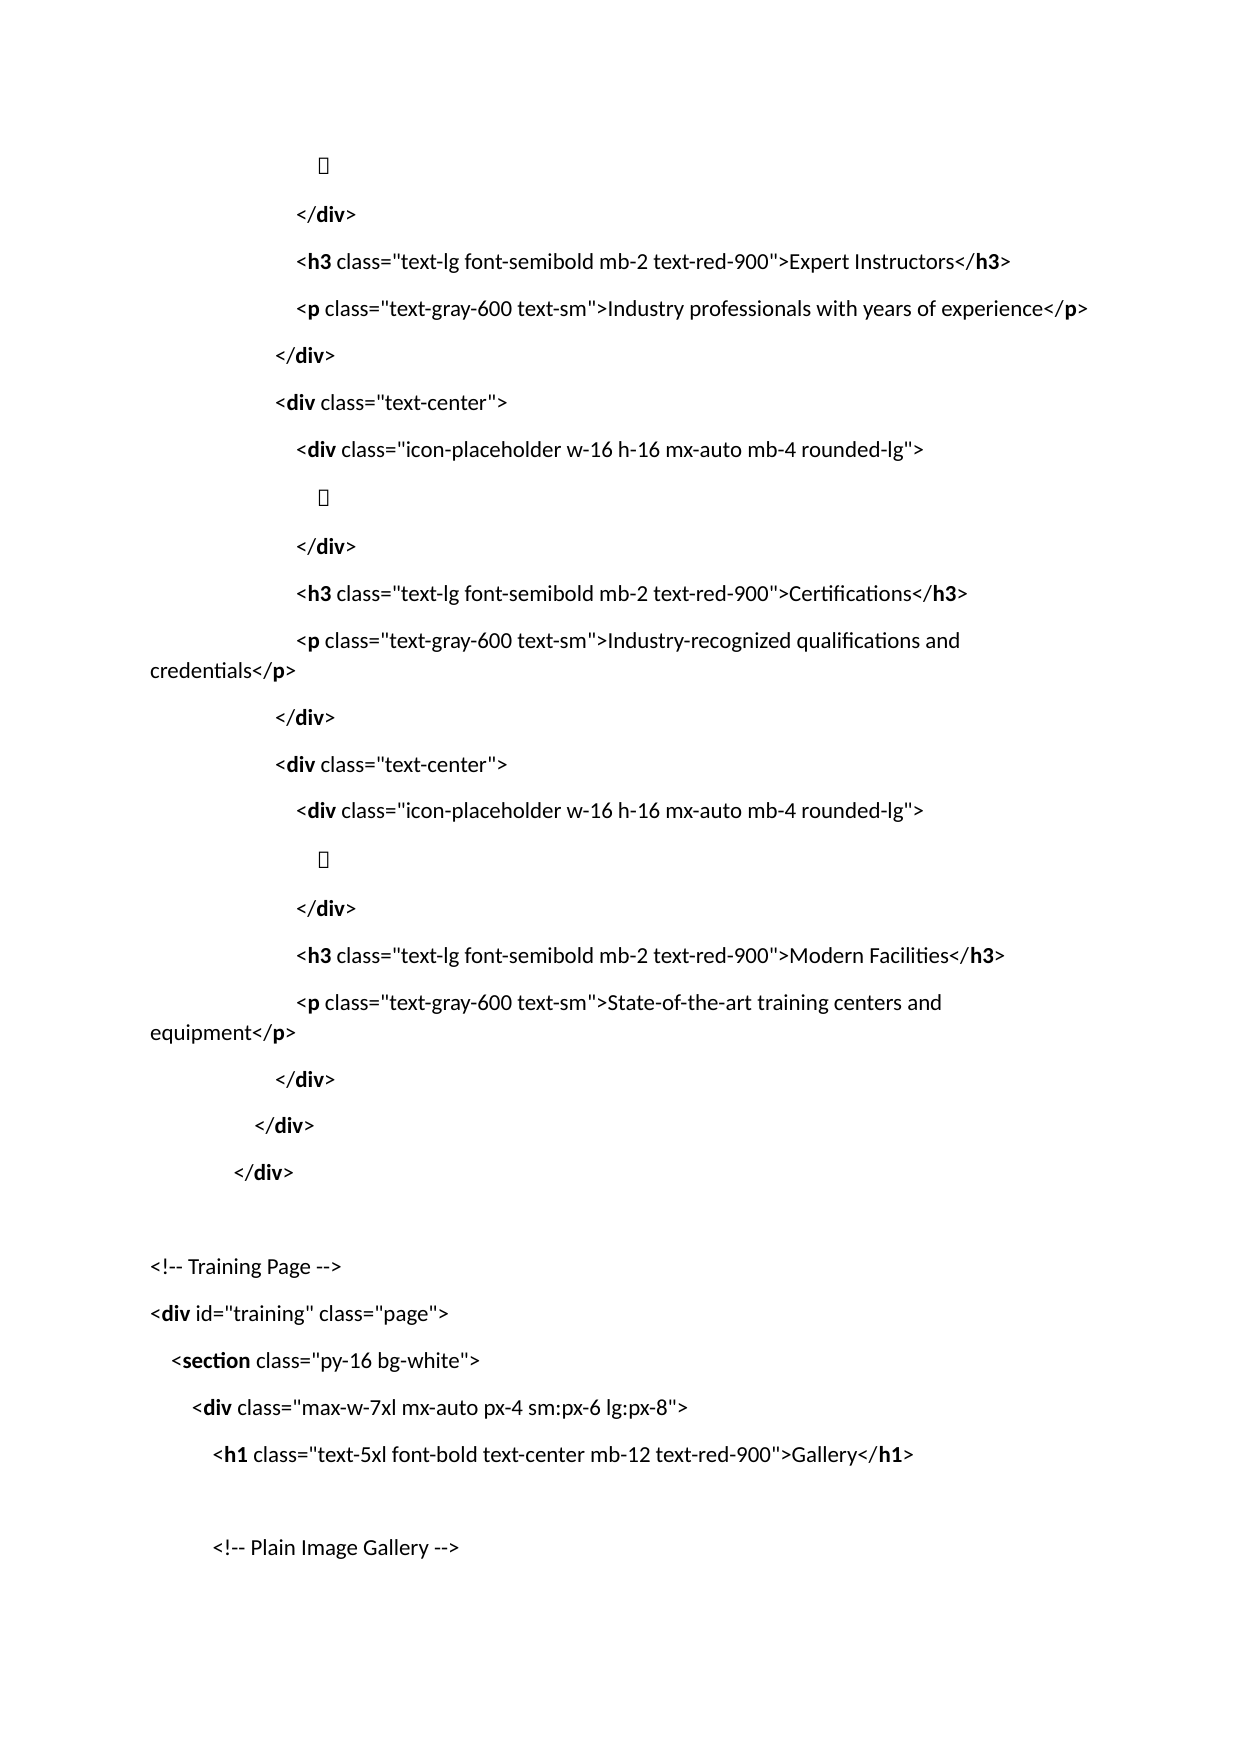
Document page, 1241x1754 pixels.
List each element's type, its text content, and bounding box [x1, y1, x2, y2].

text </div> [150, 1158, 1090, 1187]
text <p class="text-gray-600 text-sm">Industry-recognized qualifications and credentials</p> [150, 626, 1090, 684]
text <div class="icon-placeholder w-16 h-16 mx-auto mb-4 rounded-lg"> [150, 435, 1090, 463]
text </div> [150, 532, 1090, 560]
text <div id="training" class="page"> [150, 1299, 1090, 1327]
text <div class="text-center"> [150, 388, 1090, 416]
text <h3 class="text-lg font-semibold mb-2 text-red-900">Modern Facilities</h3> [150, 941, 1090, 969]
text </div> [150, 200, 1090, 228]
text </div> [150, 894, 1090, 922]
text </div> [150, 341, 1090, 369]
text <h3 class="text-lg font-semibold mb-2 text-red-900">Certifications</h3> [150, 579, 1090, 607]
text 📜 [150, 482, 1090, 513]
text <h1 class="text-5xl font-bold text-center mb-12 text-red-900">Gallery</h1> [150, 1440, 1090, 1468]
text <div class="icon-placeholder w-16 h-16 mx-auto mb-4 rounded-lg"> [150, 797, 1090, 825]
text <p class="text-gray-600 text-sm">State-of-the-art training centers and equipment</p> [150, 988, 1090, 1046]
text <p class="text-gray-600 text-sm">Industry professionals with years of experience</p> [150, 294, 1090, 322]
text 👥 [150, 150, 1090, 181]
text <div class="text-center"> [150, 750, 1090, 778]
text 🏢 [150, 843, 1090, 875]
text </div> [150, 1065, 1090, 1093]
text <div class="max-w-7xl mx-auto px-4 sm:px-6 lg:px-8"> [150, 1393, 1090, 1421]
text <!-- Training Page --> [150, 1252, 1090, 1280]
text </div> [150, 703, 1090, 731]
text <section class="py-16 bg-white"> [150, 1346, 1090, 1374]
text <h3 class="text-lg font-semibold mb-2 text-red-900">Expert Instructors</h3> [150, 247, 1090, 275]
text <!-- Plain Image Gallery --> [150, 1533, 1090, 1562]
text </div> [150, 1112, 1090, 1140]
